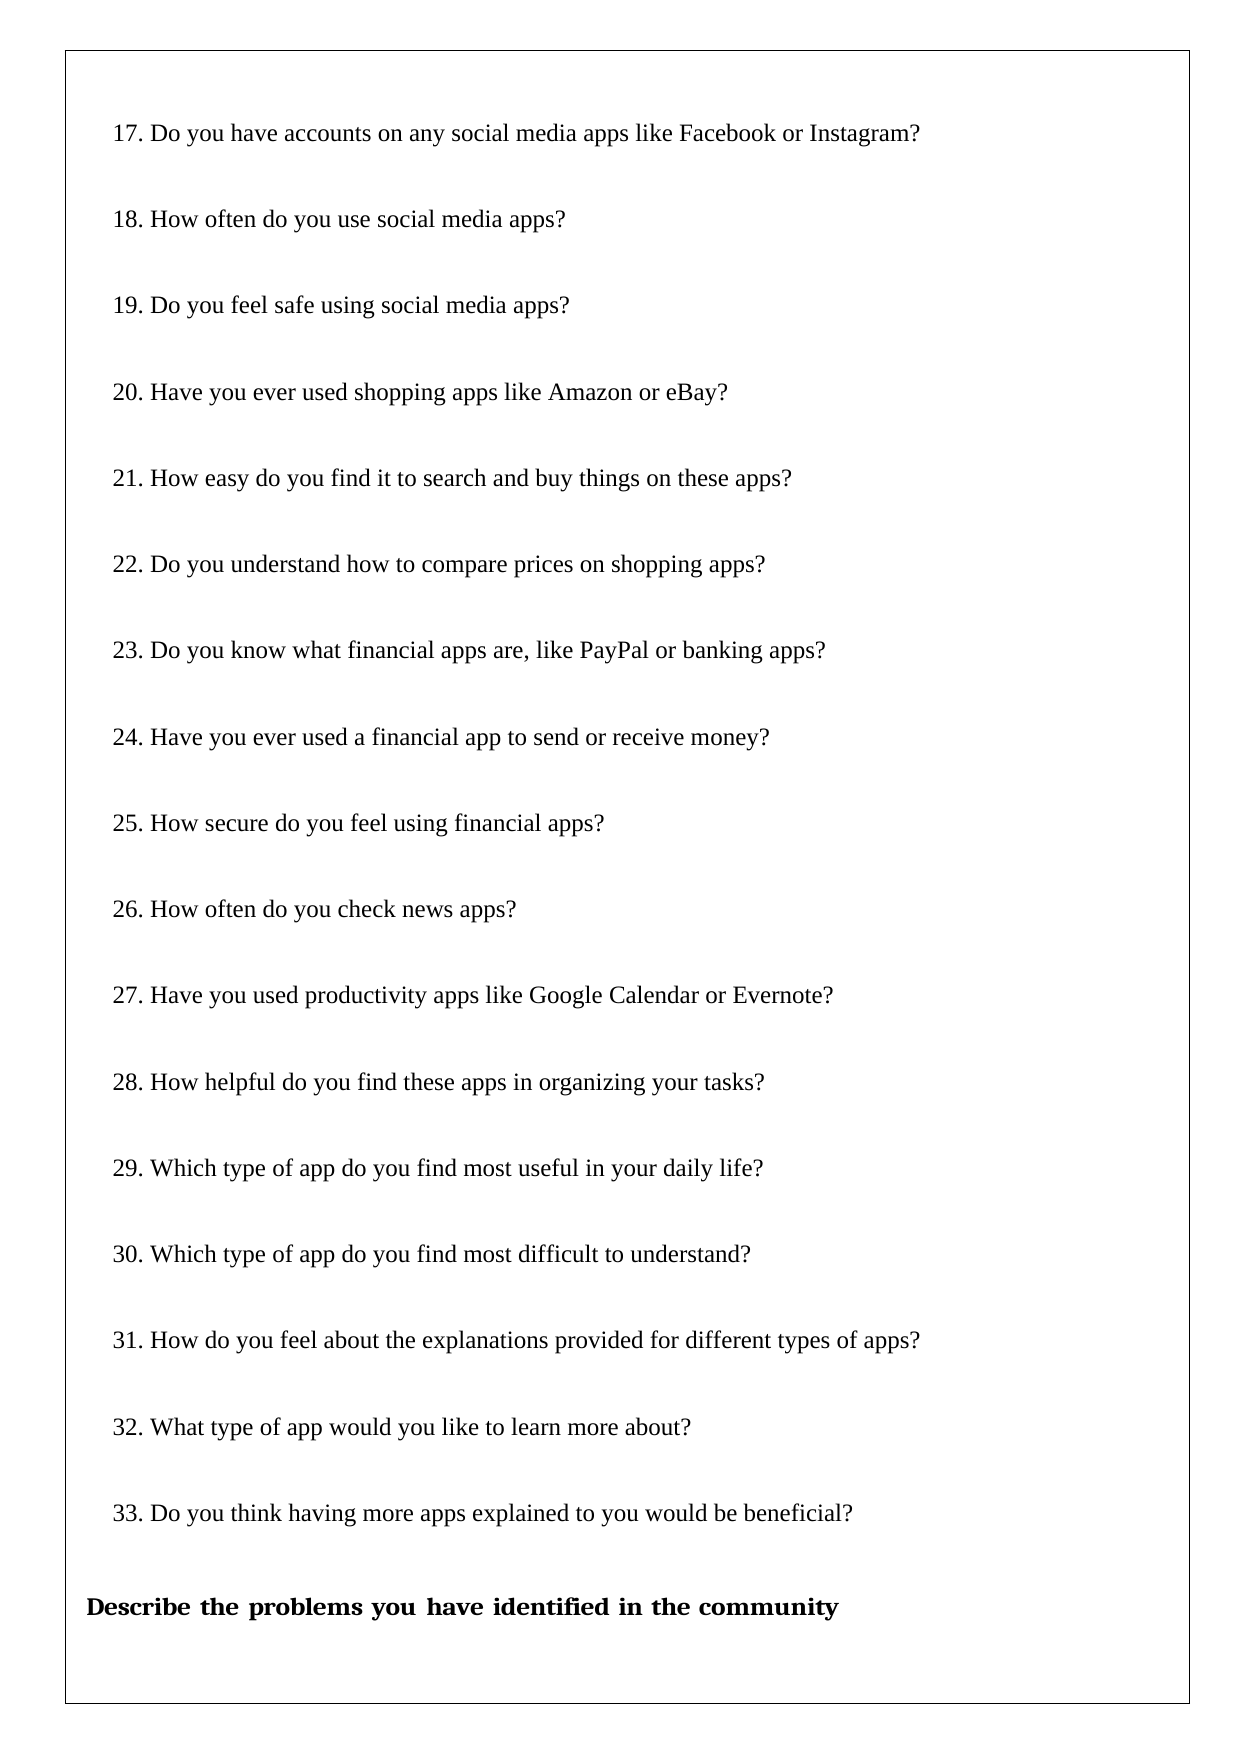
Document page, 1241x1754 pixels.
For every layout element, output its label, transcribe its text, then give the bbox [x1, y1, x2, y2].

list How often do you check news apps? [112, 894, 1165, 923]
list How easy do you find it to search and buy things on these apps? [112, 463, 1165, 492]
list Have you used productivity apps like Google Calendar or Evernote? [112, 981, 1165, 1009]
list Do you have accounts on any social media apps like Facebook or Instagram? [112, 118, 1165, 147]
list How secure do you feel using financial apps? [112, 808, 1165, 837]
list Do you understand how to compare prices on shopping apps? [112, 549, 1165, 578]
list Which type of app do you find most difficult to understand? [112, 1239, 1165, 1268]
list How do you feel about the explanations provided for different types of apps? [112, 1326, 1165, 1354]
list Have you ever used shopping apps like Amazon or eBay? [112, 377, 1165, 406]
text Describe the problems you have identified in the community [75, 1593, 1165, 1621]
list Which type of app do you find most useful in your daily life? [112, 1153, 1165, 1182]
list How often do you use social media apps? [112, 204, 1165, 233]
list Do you know what financial apps are, like PayPal or banking apps? [112, 636, 1165, 664]
list What type of app would you like to learn more about? [112, 1412, 1165, 1441]
list How helpful do you find these apps in organizing your tasks? [112, 1067, 1165, 1096]
list Do you think having more apps explained to you would be beneficial? [112, 1498, 1165, 1527]
list Do you feel safe using social media apps? [112, 291, 1165, 319]
list Have you ever used a financial app to send or receive money? [112, 722, 1165, 751]
